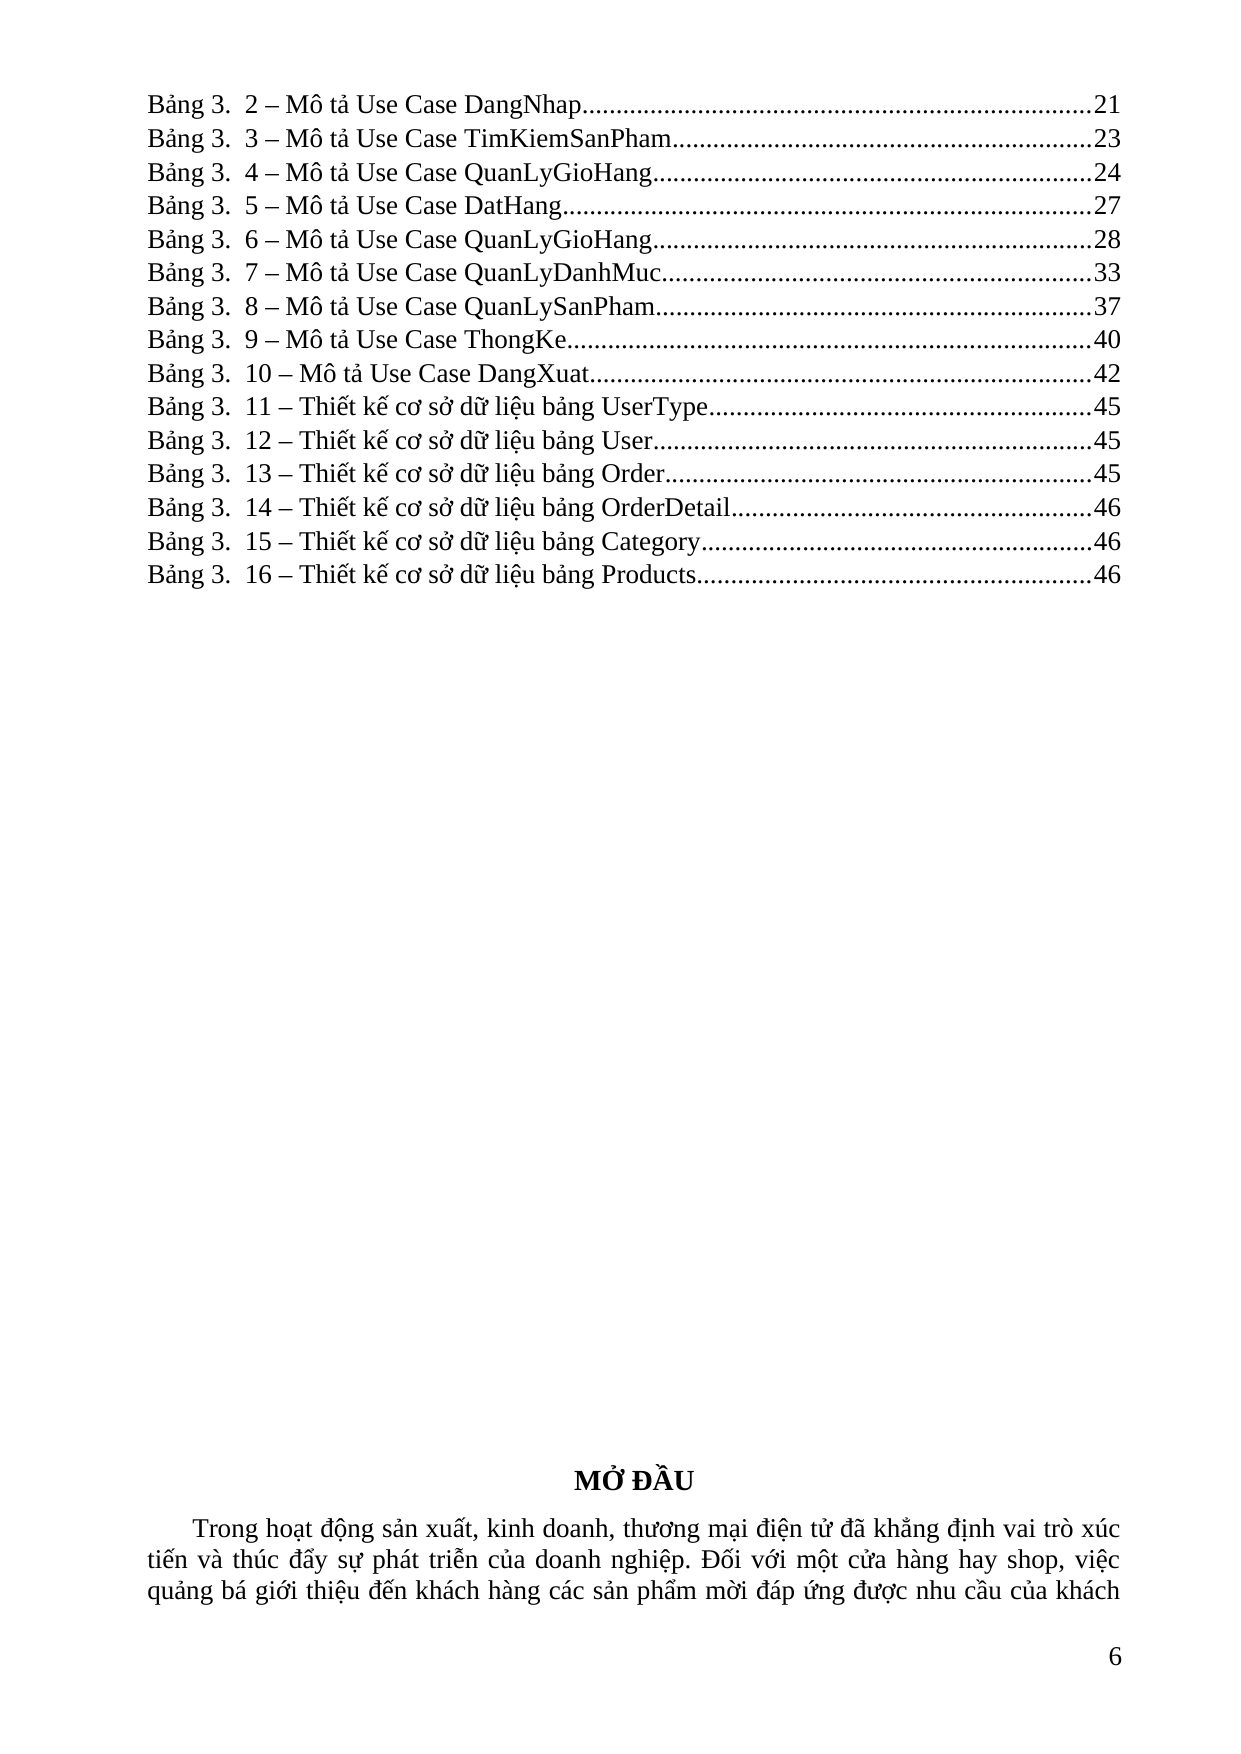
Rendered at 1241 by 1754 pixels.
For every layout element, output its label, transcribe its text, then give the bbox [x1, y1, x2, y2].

text Bảng 3. 8 – Mô tả Use Case QuanLySanPham 37 [147, 290, 1122, 321]
text Bảng 3. 7 – Mô tả Use Case QuanLyDanhMuc 33 [147, 256, 1122, 287]
text Bảng 3. 3 – Mô tả Use Case TimKiemSanPham 23 [147, 122, 1122, 153]
text Bảng 3. 9 – Mô tả Use Case ThongKe 40 [147, 323, 1122, 354]
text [147, 1512, 1122, 1606]
text Bảng 3. 5 – Mô tả Use Case DatHang 27 [147, 189, 1122, 220]
text Bảng 3. 16 – Thiết kế cơ sở dữ liệu bảng Products 46 [147, 558, 1122, 589]
text Bảng 3. 11 – Thiết kế cơ sở dữ liệu bảng UserType 45 [147, 390, 1122, 422]
text Bảng 3. 12 – Thiết kế cơ sở dữ liệu bảng User 45 [147, 424, 1122, 455]
text Bảng 3. 2 – Mô tả Use Case DangNhap 21 [147, 88, 1122, 120]
text Bảng 3. 4 – Mô tả Use Case QuanLyGioHang 24 [147, 156, 1122, 187]
text Bảng 3. 6 – Mô tả Use Case QuanLyGioHang 28 [147, 223, 1122, 254]
text Bảng 3. 15 – Thiết kế cơ sở dữ liệu bảng Category 46 [147, 524, 1122, 556]
text Bảng 3. 10 – Mô tả Use Case DangXuat 42 [147, 357, 1122, 388]
subtitle MỞ ĐẦU [147, 1463, 1122, 1497]
text Bảng 3. 13 – Thiết kế cơ sở dữ liệu bảng Order 45 [147, 457, 1122, 489]
text Bảng 3. 14 – Thiết kế cơ sở dữ liệu bảng OrderDetail 46 [147, 491, 1122, 522]
